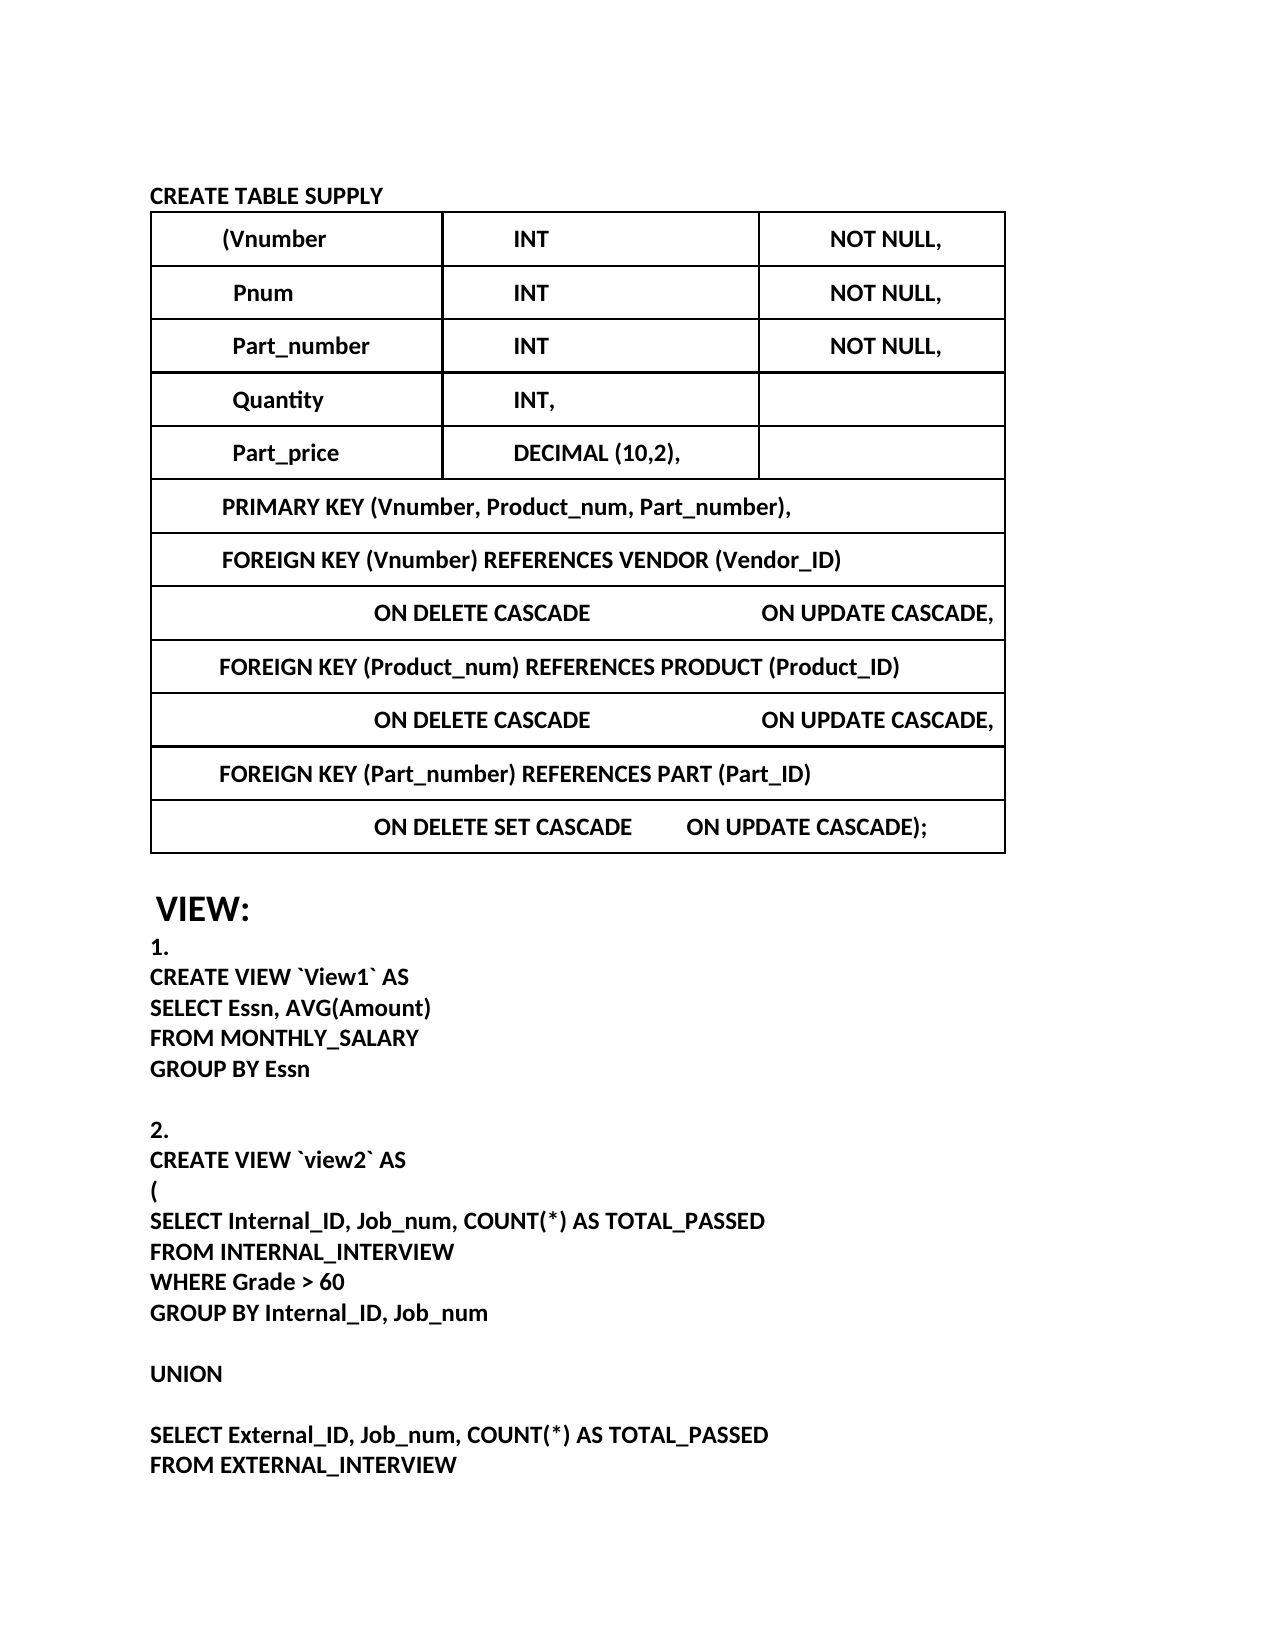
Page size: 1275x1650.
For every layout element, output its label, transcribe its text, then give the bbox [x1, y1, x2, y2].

text SELECT Essn, AVG(Amount) [150, 992, 1125, 1022]
text GROUP BY Essn [150, 1053, 1125, 1083]
table_cell [760, 374, 1004, 425]
table_cell [760, 427, 1004, 478]
text CREATE TABLE SUPPLY [150, 181, 1125, 211]
table_cell NOT NULL, [760, 267, 1004, 318]
table_cell DECIMAL (10,2), [444, 427, 758, 478]
table_cell Part_number [152, 320, 441, 371]
table_cell Part_price [152, 427, 441, 478]
text VIEW: [150, 885, 1125, 931]
table_header NOT NULL, [760, 213, 1004, 264]
text SELECT Internal_ID, Job_num, COUNT(*) AS TOTAL_PASSED [150, 1205, 1125, 1236]
table_header (Vnumber [152, 213, 441, 264]
table_cell ON DELETE SET CASCADE ON UPDATE CASCADE); [152, 801, 1004, 852]
text 2. [150, 1114, 1125, 1144]
table_cell FOREIGN KEY (Product_num) REFERENCES PRODUCT (Product_ID) [152, 641, 1004, 692]
text ( [150, 1175, 1125, 1205]
table_cell PRIMARY KEY (Vnumber, Product_num, Part_number), [152, 480, 1004, 532]
table_cell Pnum [152, 267, 441, 318]
text 1. [150, 931, 1125, 961]
table_cell ON DELETE CASCADE ON UPDATE CASCADE, [152, 587, 1004, 638]
table_cell FOREIGN KEY (Part_number) REFERENCES PART (Part_ID) [152, 748, 1004, 799]
table_cell FOREIGN KEY (Vnumber) REFERENCES VENDOR (Vendor_ID) [152, 534, 1004, 585]
table_cell INT [444, 267, 758, 318]
text FROM MONTHLY_SALARY [150, 1022, 1125, 1053]
text WHERE Grade > 60 [150, 1266, 1125, 1297]
table_cell ON DELETE CASCADE ON UPDATE CASCADE, [152, 694, 1004, 745]
text GROUP BY Internal_ID, Job_num [150, 1297, 1125, 1327]
table_cell NOT NULL, [760, 320, 1004, 371]
text CREATE VIEW `view2` AS [150, 1144, 1125, 1175]
text FROM EXTERNAL_INTERVIEW [150, 1449, 1125, 1480]
table_header INT [444, 213, 758, 264]
text CREATE VIEW `View1` AS [150, 961, 1125, 992]
table_cell INT, [444, 374, 758, 425]
text UNION [150, 1358, 1125, 1388]
text FROM INTERNAL_INTERVIEW [150, 1236, 1125, 1266]
text SELECT External_ID, Job_num, COUNT(*) AS TOTAL_PASSED [150, 1419, 1125, 1449]
table_cell INT [444, 320, 758, 371]
table_cell Quantity [152, 374, 441, 425]
